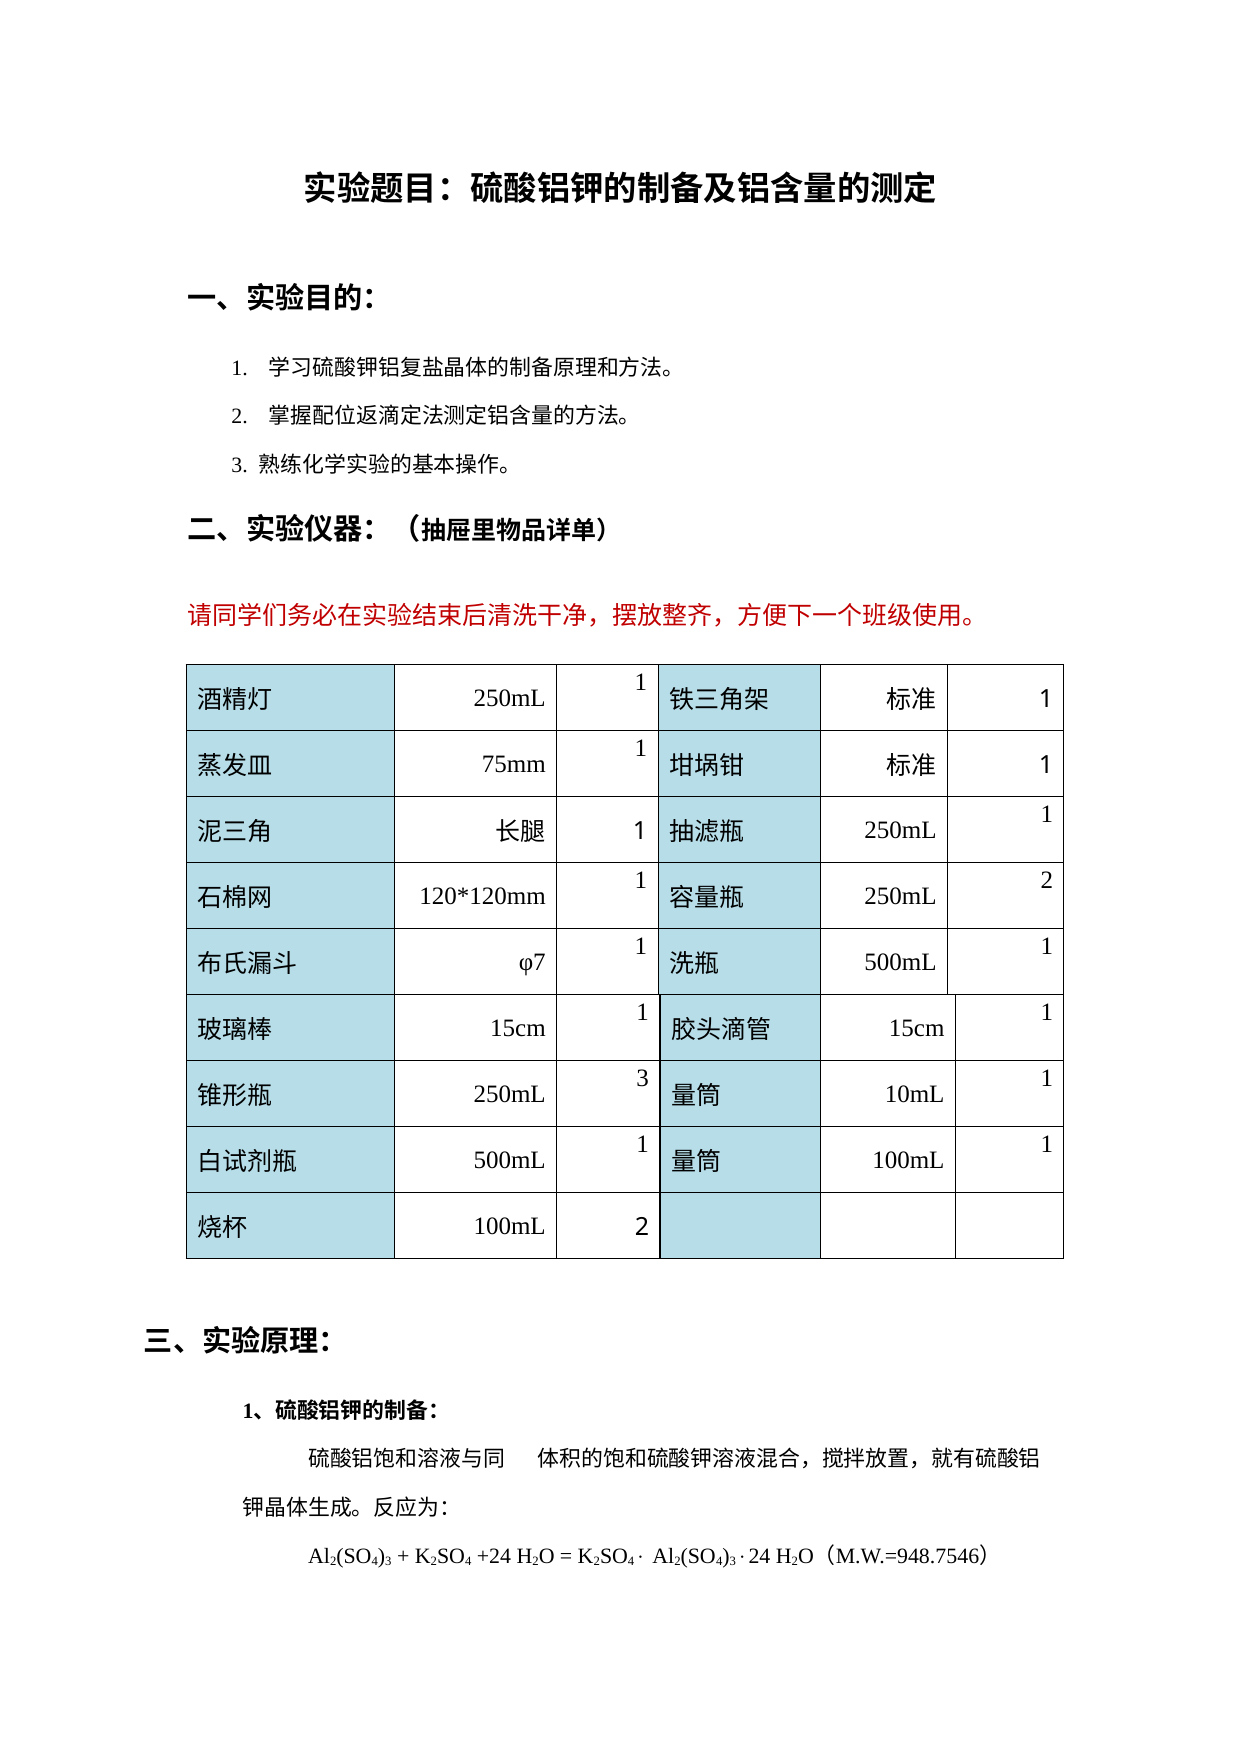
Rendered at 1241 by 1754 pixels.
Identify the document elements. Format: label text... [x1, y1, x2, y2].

table_cell 1 [557, 1127, 659, 1192]
list 学习硫酸钾铝复盐晶体的制备原理和方法。 [231, 349, 1053, 382]
table_header 铁三角架 [659, 665, 820, 730]
text 3. 熟练化学实验的基本操作。 [231, 446, 1053, 479]
table_cell 量筒 [661, 1127, 820, 1192]
table_cell 1 [956, 1127, 1063, 1192]
table_cell 15cm [821, 995, 955, 1060]
table_cell 500mL [395, 1127, 556, 1192]
table_cell 布氏漏斗 [187, 929, 394, 994]
table_header 1 [557, 665, 658, 730]
table_cell 1 [948, 797, 1063, 862]
table_cell 1 [557, 995, 659, 1060]
table_cell 100mL [395, 1193, 556, 1258]
table_cell 洗瓶 [659, 929, 820, 994]
table_cell 锥形瓶 [187, 1061, 394, 1126]
table_cell 75mm [395, 731, 556, 796]
table_cell 抽滤瓶 [659, 797, 820, 862]
table_cell 标准 [821, 731, 947, 796]
table_cell 白试剂瓶 [187, 1127, 394, 1192]
table_cell 1 [557, 731, 658, 796]
table_header 标准 [821, 665, 947, 730]
table_cell 蒸发皿 [187, 731, 394, 796]
table_cell 石棉网 [187, 863, 394, 928]
text 1、硫酸铝钾的制备： [242, 1392, 1053, 1425]
table_cell 120*120mm [395, 863, 556, 928]
text Al2(SO4)3 + K2SO4 +24 H2O = K2SO4 Al2(SO4)324 H2O（M.W.=948.7546） [242, 1538, 1053, 1570]
table_cell 泥三角 [187, 797, 394, 862]
table_cell [956, 1193, 1063, 1258]
table_cell 玻璃棒 [187, 995, 394, 1060]
table_cell [821, 1193, 955, 1258]
table_cell 2 [948, 863, 1063, 928]
text 一、实验目的： [187, 263, 1053, 328]
table_cell 1 [557, 929, 658, 994]
text 三、实验原理： [144, 1306, 1053, 1371]
table_cell 3 [557, 1061, 659, 1126]
table_cell 1 [557, 863, 658, 928]
text 请同学们务必在实验结束后清洗干净，摆放整齐，方便下一个班级使用。 [187, 581, 1053, 646]
list 掌握配位返滴定法测定铝含量的方法。 [231, 398, 1053, 430]
table_cell 500mL [821, 929, 947, 994]
table_cell 量筒 [661, 1061, 820, 1126]
table_cell 250mL [821, 797, 947, 862]
table_cell 1 [948, 929, 1063, 994]
table_cell 1 [956, 1061, 1063, 1126]
table_cell 2 [557, 1193, 659, 1258]
table_cell 100mL [821, 1127, 955, 1192]
table_cell 烧杯 [187, 1193, 394, 1258]
table_header 250mL [395, 665, 556, 730]
table_cell 胶头滴管 [661, 995, 820, 1060]
table_cell 10mL [821, 1061, 955, 1126]
table_cell φ7 [395, 929, 556, 994]
table_cell 15cm [395, 995, 556, 1060]
table_cell 容量瓶 [659, 863, 820, 928]
table_cell [661, 1193, 820, 1258]
text 实验题目：硫酸铝钾的制备及铝含量的测定 [187, 162, 1053, 210]
table_cell 1 [948, 731, 1063, 796]
table_cell 1 [956, 995, 1063, 1060]
table_header 酒精灯 [187, 665, 394, 730]
table_cell 坩埚钳 [659, 731, 820, 796]
text 硫酸铝饱和溶液与同 体积的饱和硫酸钾溶液混合，搅拌放置，就有硫酸铝钾晶体生成。反应为： [242, 1441, 1053, 1522]
table_cell 250mL [821, 863, 947, 928]
table_cell 250mL [395, 1061, 556, 1126]
text 二、实验仪器：（抽屉里物品详单） [187, 494, 1053, 559]
table_header 1 [948, 665, 1063, 730]
table_cell 1 [557, 797, 658, 862]
table_cell 长腿 [395, 797, 556, 862]
